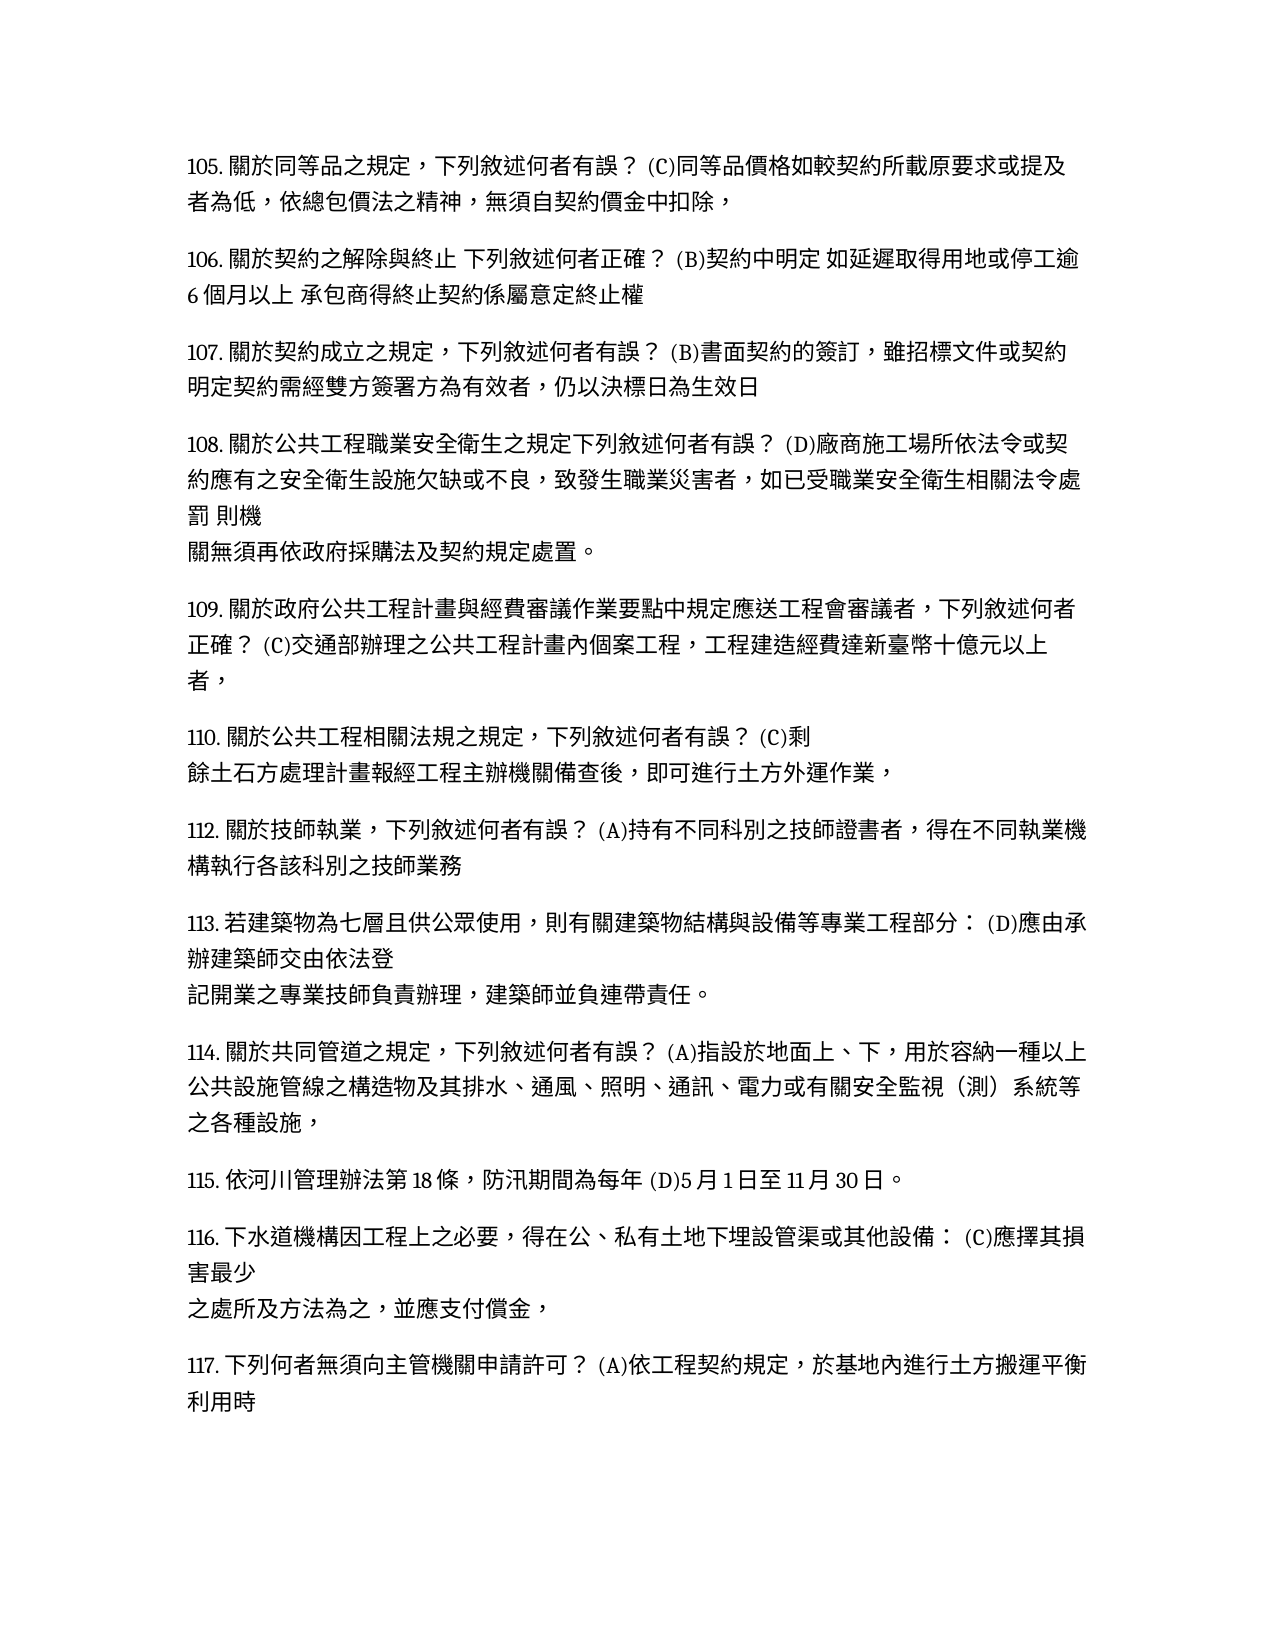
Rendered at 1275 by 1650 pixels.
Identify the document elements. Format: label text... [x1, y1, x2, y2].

text 114. 關於共同管道之規定，下列敘述何者有誤？ (A)指設於地面上、下，用於容納一種以上公共設施管線之構造物及其排水、通風、照明、通訊、電力或有關安全監視（測）系統等之各種設施， [187, 1035, 1087, 1138]
text 108. 關於公共工程職業安全衛生之規定下列敘述何者有誤？ (D)廠商施工場所依法令或契約應有之安全衛生設施欠缺或不良，致發生職業災害者，如已受職業安全衛生相關法令處罰 則機 關無須再依政府採購法及契約規定處置。 [187, 428, 1087, 567]
text 113. 若建築物為七層且供公眾使用，則有關建築物結構與設備等專業工程部分： (D)應由承辦建築師交由依法登 記開業之專業技師負責辦理，建築師並負連帶責任。 [187, 907, 1087, 1010]
text 115. 依河川管理辦法第18條，防汛期間為每年 (D)5月1日至11月30日。 [187, 1164, 1087, 1195]
text 116. 下水道機構因工程上之必要，得在公、私有土地下埋設管渠或其他設備： (C)應擇其損害最少 之處所及方法為之，並應支付償金， [187, 1221, 1087, 1324]
text 107. 關於契約成立之規定，下列敘述何者有誤？ (B)書面契約的簽訂，雖招標文件或契約明定契約需經雙方簽署方為有效者，仍以決標日為生效日 [187, 335, 1087, 403]
text 112. 關於技師執業，下列敘述何者有誤？ (A)持有不同科別之技師證書者，得在不同執業機構執行各該科別之技師業務 [187, 814, 1087, 881]
text 109. 關於政府公共工程計畫與經費審議作業要點中規定應送工程會審議者，下列敘述何者正確？ (C)交通部辦理之公共工程計畫內個案工程，工程建造經費達新臺幣十億元以上者， [187, 593, 1087, 696]
text 110. 關於公共工程相關法規之規定，下列敘述何者有誤？ (C)剩 餘土石方處理計畫報經工程主辦機關備查後，即可進行土方外運作業， [187, 721, 1087, 788]
text 106. 關於契約之解除與終止 下列敘述何者正確？ (B)契約中明定 如延遲取得用地或停工逾6個月以上 承包商得終止契約係屬意定終止權 [187, 243, 1087, 310]
text 117. 下列何者無須向主管機關申請許可？ (A)依工程契約規定，於基地內進行土方搬運平衡利用時 [187, 1349, 1087, 1417]
text 105. 關於同等品之規定，下列敘述何者有誤？ (C)同等品價格如較契約所載原要求或提及者為低，依總包價法之精神，無須自契約價金中扣除， [187, 150, 1087, 217]
